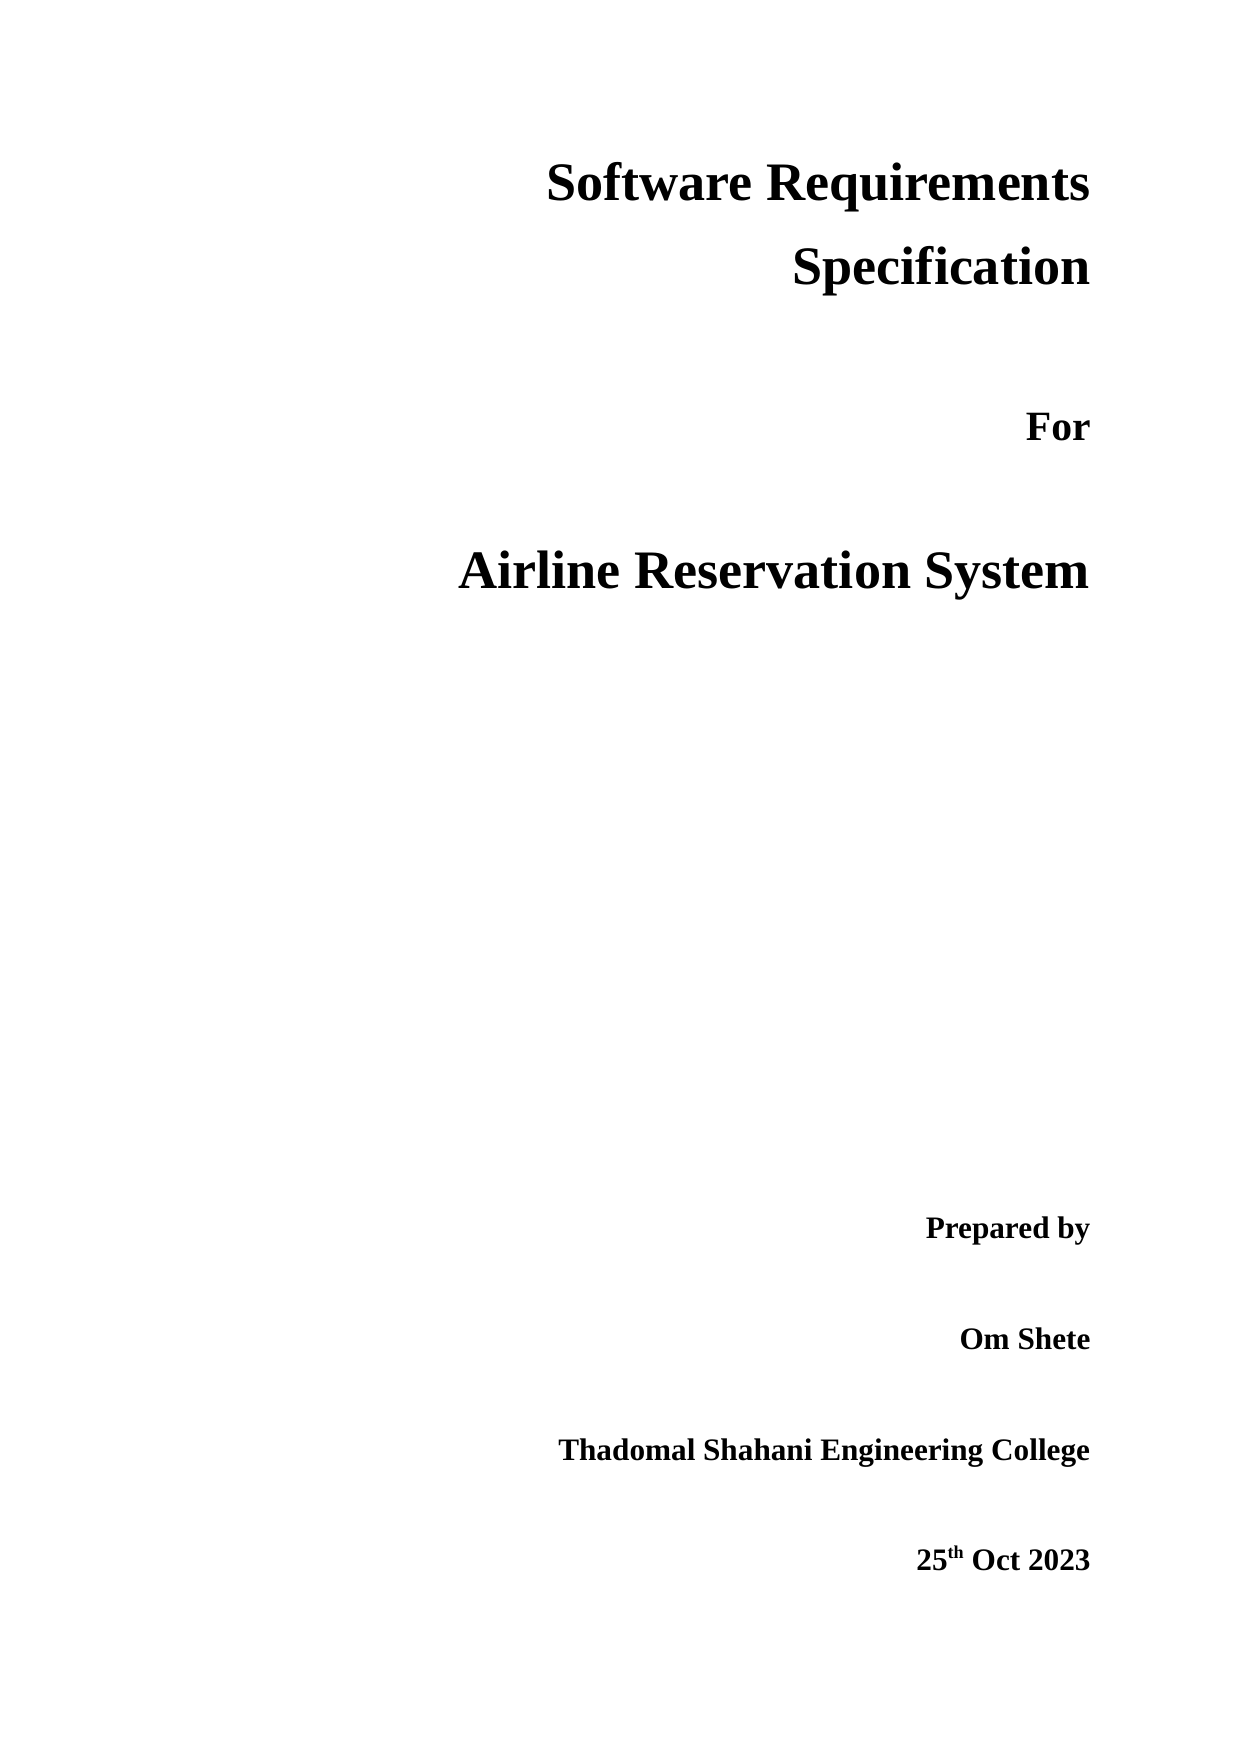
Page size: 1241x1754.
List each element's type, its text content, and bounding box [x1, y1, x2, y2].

text 25th Oct 2023 [150, 1542, 1090, 1577]
text Om Shete [150, 1320, 1090, 1356]
text Prepared by [150, 1209, 1090, 1245]
text Airline Reservation System [150, 538, 1090, 601]
text Software Requirements [150, 150, 1090, 212]
text Specification [150, 234, 1090, 296]
text For [150, 402, 1090, 449]
text Thadomal Shahani Engineering College [150, 1431, 1090, 1467]
